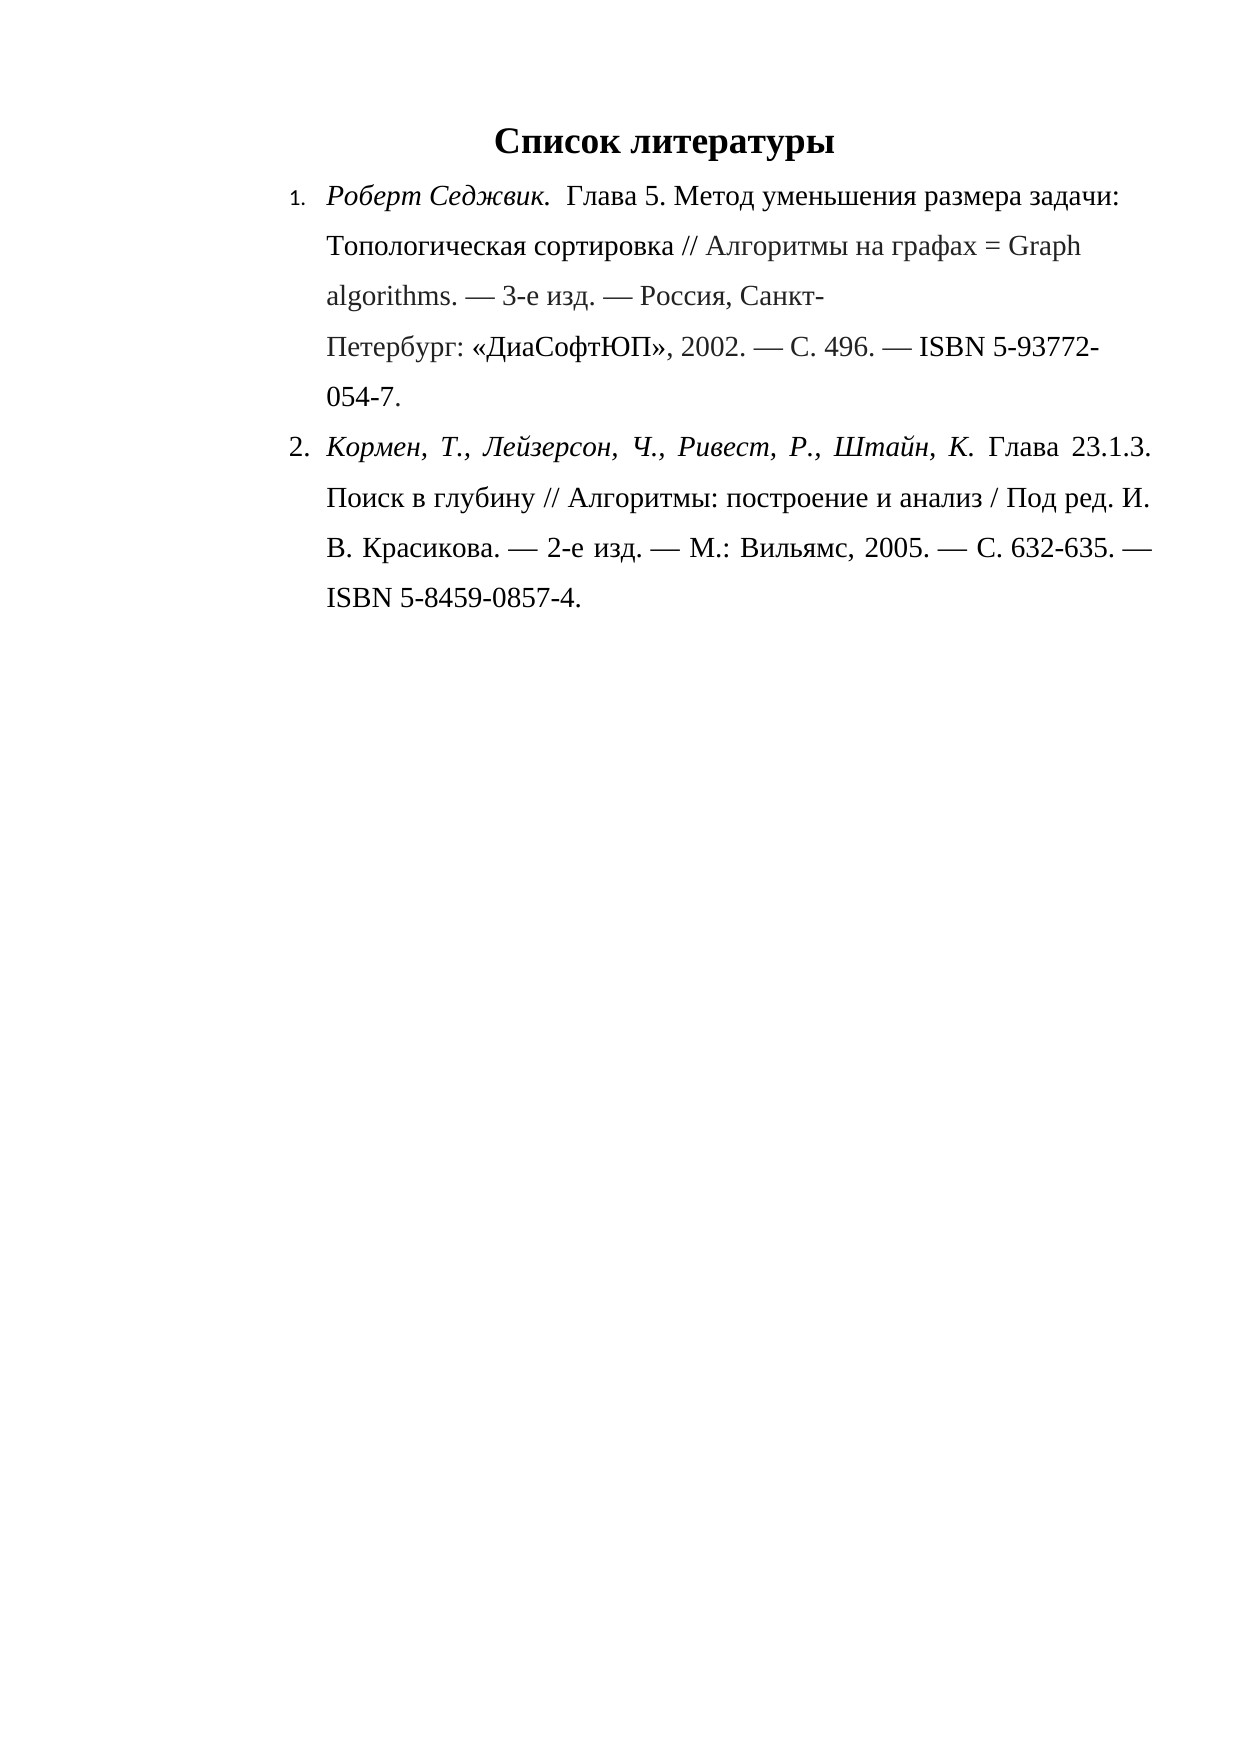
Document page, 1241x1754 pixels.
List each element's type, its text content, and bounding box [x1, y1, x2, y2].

list Кормен, Т., Лейзерсон, Ч., Ривест, Р., Штайн, К. Глава 23.1.3. Поиск в глубину // Алгоритмы: построение и анализ / Под ред. И. В. Красикова. — 2-е изд. — М.: Вильямс, 2005. — С. 632-635. — ISBN 5-8459-0857-4. [288, 429, 1152, 614]
text Список литературы [177, 118, 1152, 161]
list Роберт Седжвик. Глава 5. Метод уменьшения размера задачи: Топологическая сортировка // Алгоритмы на графах = Graph algorithms. — 3-е изд. — Россия, Санкт-Петербург: «ДиаСофтЮП», 2002. — С. 496. — ISBN 5-93772-054-7. [288, 178, 1152, 413]
